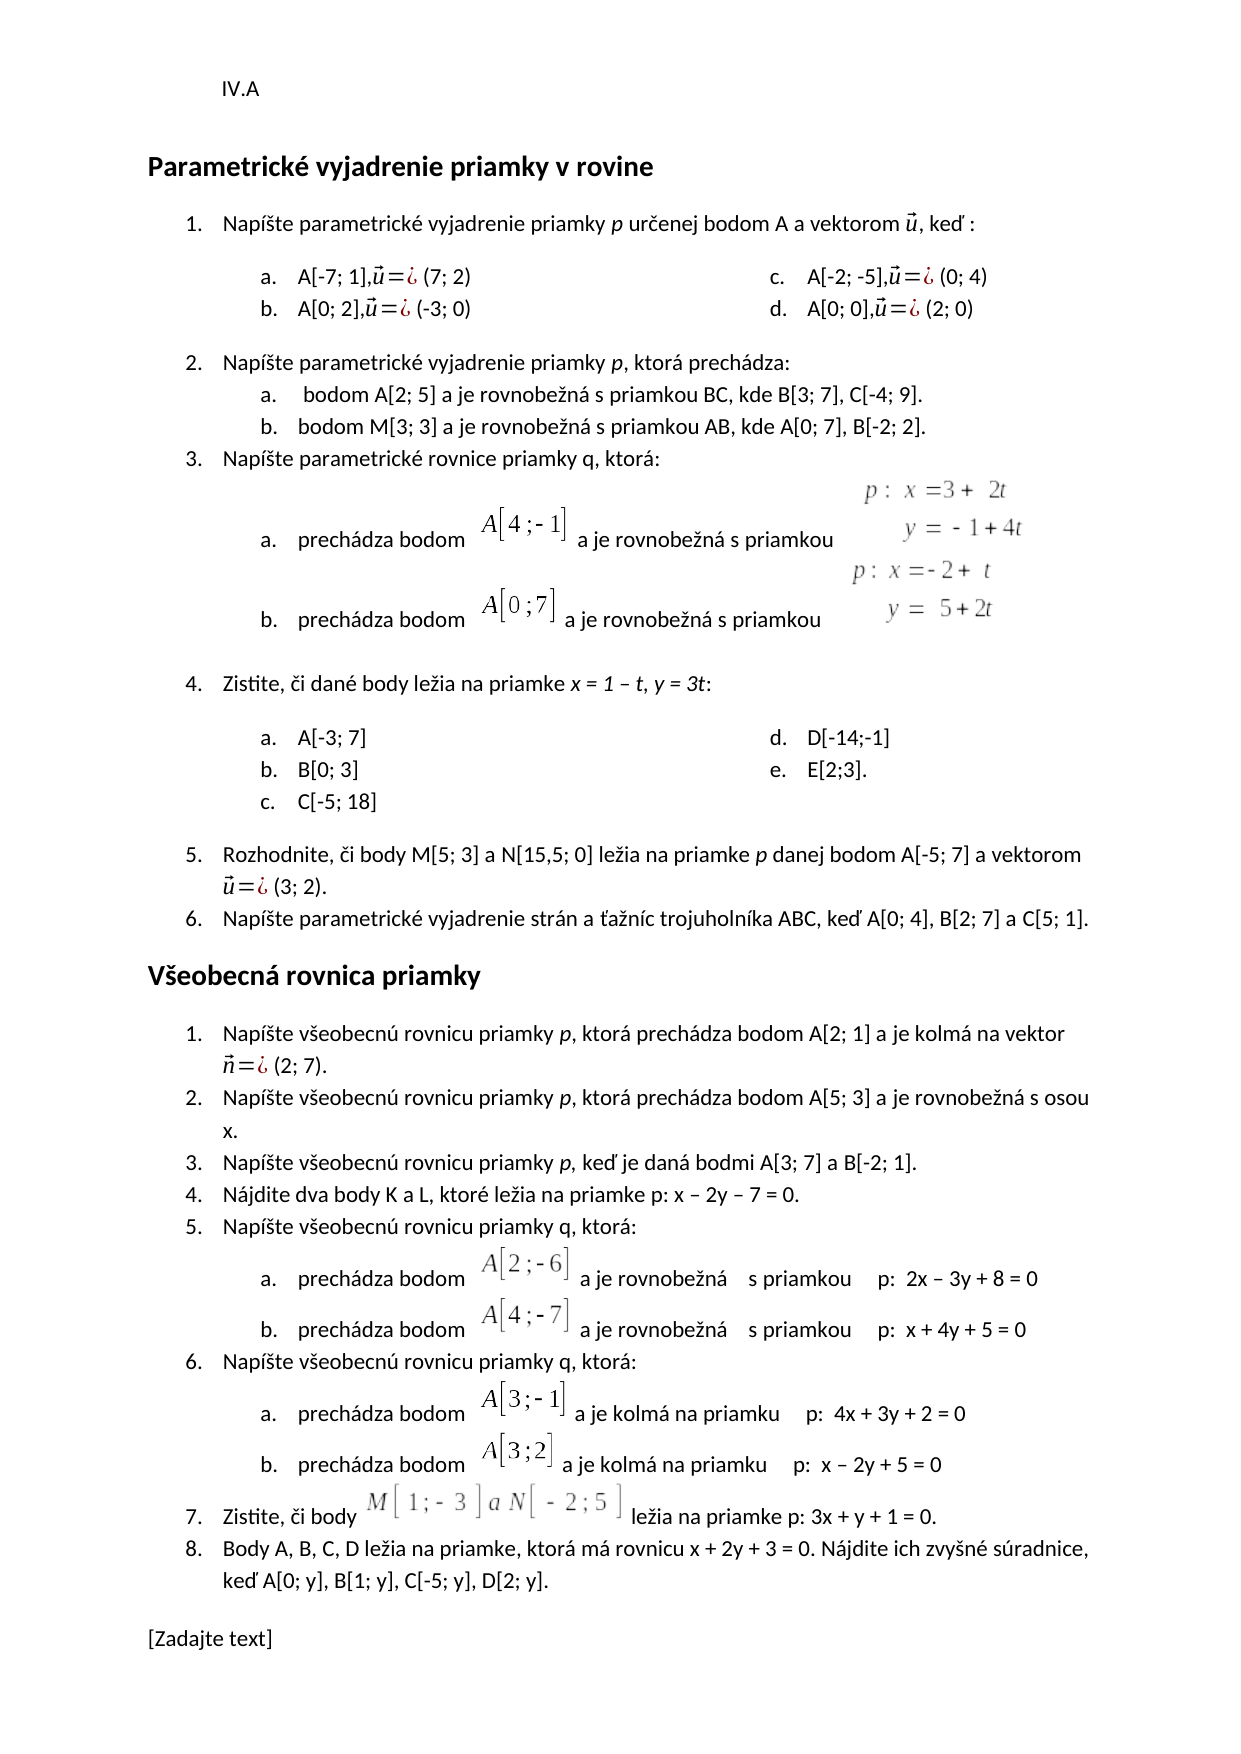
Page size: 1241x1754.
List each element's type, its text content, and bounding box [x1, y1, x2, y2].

list Napíšte parametrické vyjadrenie priamky p určenej bodom A a vektorom , keď : [185, 209, 1093, 237]
list prechádza bodom a je kolmá na priamku p: 4x + 3y + 2 = 0 [260, 1379, 1093, 1427]
list bodom M[3; 3] a je rovnobežná s priamkou AB, kde A[0; 7], B[-2; 2]. [260, 412, 1093, 440]
list C[-5; 18] [260, 787, 583, 815]
list Napíšte všeobecnú rovnicu priamky p, keď je daná bodmi A[3; 7] a B[-2; 1]. [185, 1148, 1093, 1176]
list Zistite, či dané body ležia na priamke x = 1 – t, y = 3t: [185, 669, 1093, 698]
list prechádza bodom a je rovnobežná s priamkou [260, 476, 1093, 553]
list A[0; 2], (-3; 0) [260, 294, 583, 323]
list Napíšte parametrické vyjadrenie strán a ťažníc trojuholníka ABC, keď A[0; 4], B[2; 7] a C[5; 1]. [185, 904, 1093, 932]
list B[0; 3] [260, 755, 583, 783]
list A[-3; 7] [260, 723, 583, 751]
list Rozhodnite, či body M[5; 3] a N[15,5; 0] ležia na priamke p danej bodom A[-5; 7] a vektorom (3; 2). [185, 840, 1093, 900]
text Parametrické vyjadrenie priamky v rovine [148, 148, 1093, 183]
list Zistite, či body ležia na priamke p: 3x + y + 1 = 0. [185, 1482, 1093, 1530]
list Napíšte všeobecnú rovnicu priamky q, ktorá: [185, 1212, 1093, 1240]
list prechádza bodom a je rovnobežná s priamkou [260, 557, 1093, 633]
list Nájdite dva body K a L, ktoré ležia na priamke p: x – 2y – 7 = 0. [185, 1180, 1093, 1208]
list Napíšte všeobecnú rovnicu priamky p, ktorá prechádza bodom A[5; 3] a je rovnobežná s osou x. [185, 1083, 1093, 1144]
list Napíšte parametrické rovnice priamky q, ktorá: [185, 444, 1093, 472]
list prechádza bodom a je rovnobežná s priamkou p: x + 4y + 5 = 0 [260, 1296, 1093, 1343]
list Napíšte všeobecnú rovnicu priamky p, ktorá prechádza bodom A[2; 1] a je kolmá na vektor (2; 7). [185, 1019, 1093, 1079]
list E[2;3]. [769, 755, 1093, 783]
text Všeobecná rovnica priamky [148, 957, 1093, 993]
list Napíšte všeobecnú rovnicu priamky q, ktorá: [185, 1347, 1093, 1375]
list Napíšte parametrické vyjadrenie priamky p, ktorá prechádza: [185, 348, 1093, 376]
list Body A, B, C, D ležia na priamke, ktorá má rovnicu x + 2y + 3 = 0. Nájdite ich zvyšné súradnice, keď A[0; y], B[1; y], C[-5; y], D[2; y]. [185, 1534, 1093, 1594]
list prechádza bodom a je rovnobežná s priamkou p: 2x – 3y + 8 = 0 [260, 1244, 1093, 1292]
list A[-7; 1], (7; 2) [260, 262, 583, 290]
list prechádza bodom a je kolmá na priamku p: x – 2y + 5 = 0 [260, 1431, 1093, 1478]
list A[0; 0], (2; 0) [769, 294, 1093, 323]
list D[-14;-1] [769, 723, 1093, 751]
list A[-2; -5], (0; 4) [769, 262, 1093, 290]
list bodom A[2; 5] a je rovnobežná s priamkou BC, kde B[3; 7], C[-4; 9]. [260, 380, 1093, 408]
